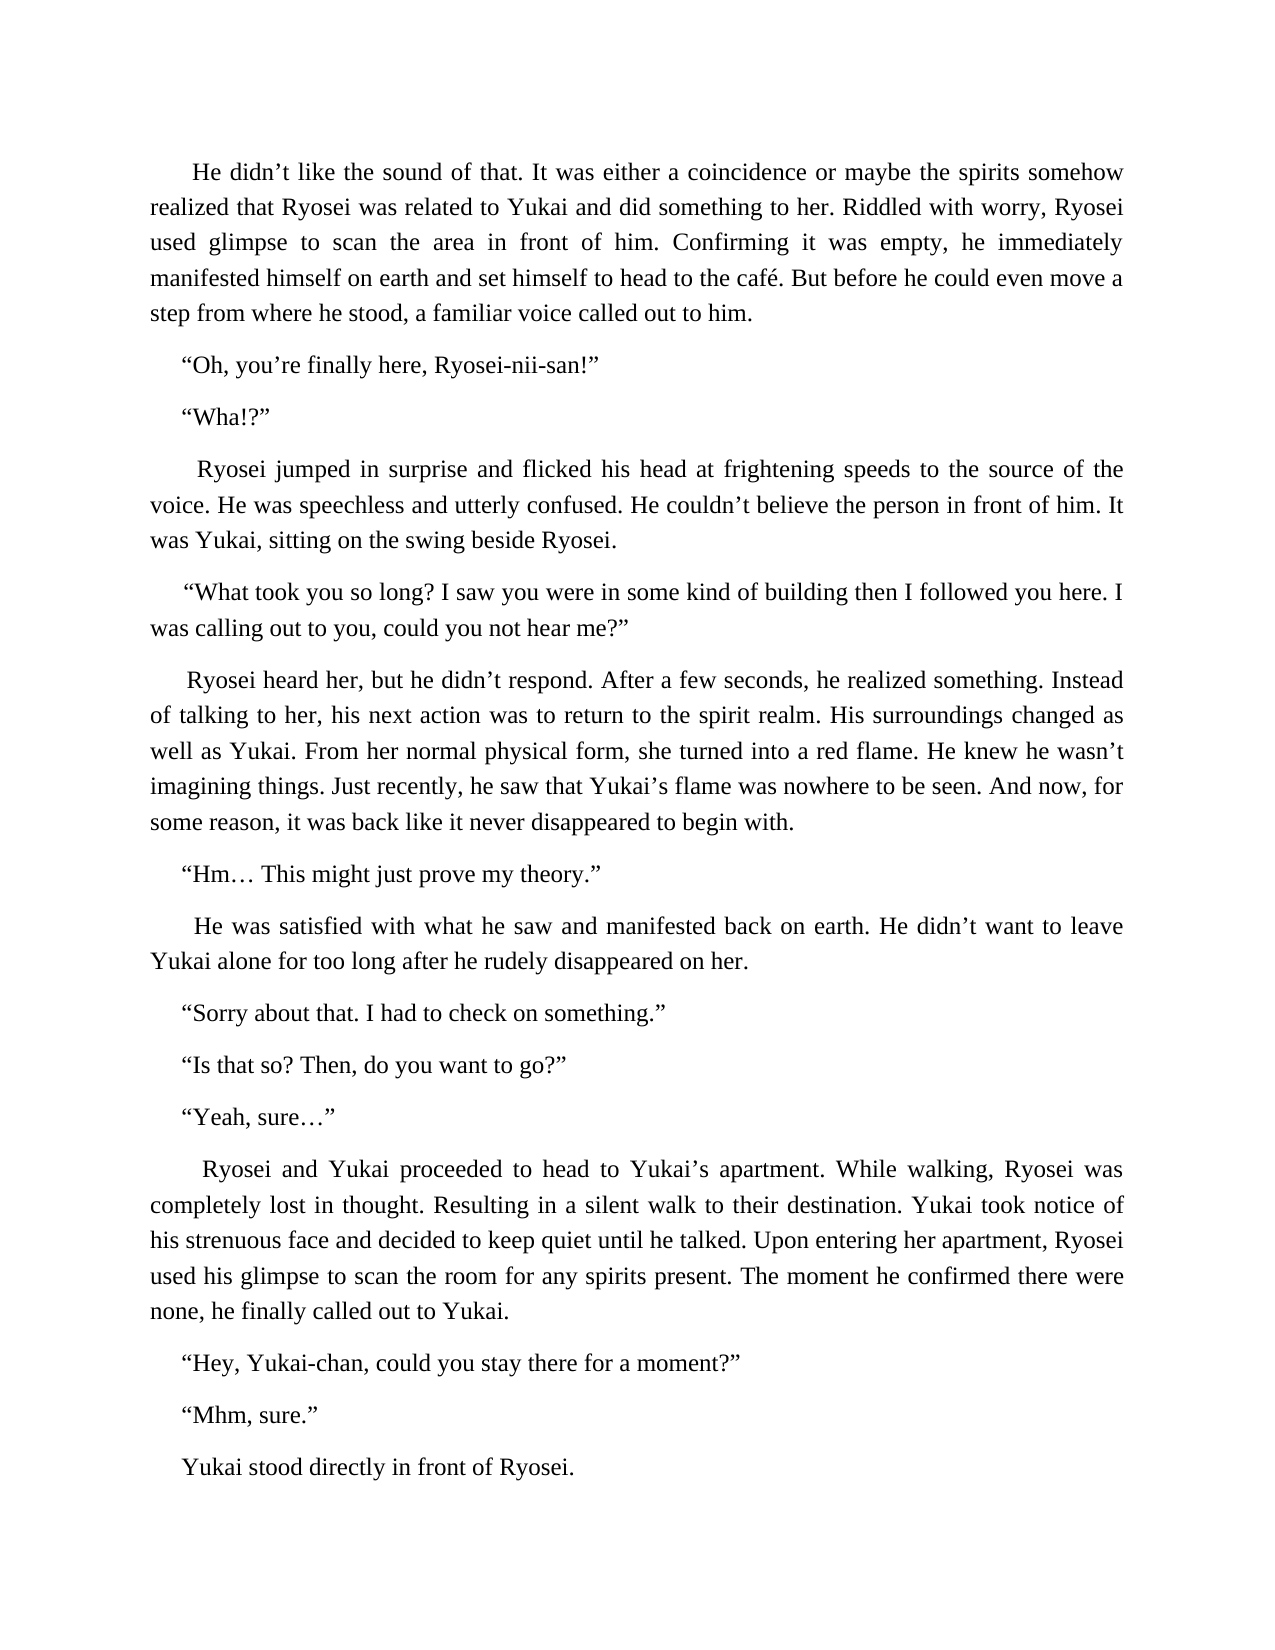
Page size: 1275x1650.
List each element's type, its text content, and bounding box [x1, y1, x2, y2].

text “What took you so long? I saw you were in some kind of building then I followed you here. I was calling out to you, could you not hear me?” [150, 571, 1125, 642]
text “Wha!?” [150, 396, 1125, 431]
text “Yeah, sure…” [150, 1096, 1125, 1131]
text “Is that so? Then, do you want to go?” [150, 1044, 1125, 1079]
text Ryosei jumped in surprise and flicked his head at frightening speeds to the source of the voice. He was speechless and utterly confused. He couldn’t believe the person in front of him. It was Yukai, sitting on the swing beside Ryosei. [150, 448, 1125, 554]
text He was satisfied with what he saw and manifested back on earth. He didn’t want to leave Yukai alone for too long after he rudely disappeared on her. [150, 904, 1125, 975]
text Ryosei heard her, but he didn’t respond. After a few seconds, he realized something. Instead of talking to her, his next action was to return to the spirit realm. His surroundings changed as well as Yukai. From her normal physical form, she turned into a red flame. He knew he wasn’t imagining things. Just recently, he saw that Yukai’s flame was nowhere to be seen. And now, for some reason, it was back like it never disappeared to begin with. [150, 658, 1125, 835]
text “Hey, Yukai-chan, could you stay there for a moment?” [150, 1342, 1125, 1377]
text “Oh, you’re finally here, Ryosei-nii-san!” [150, 344, 1125, 379]
text He didn’t like the sound of that. It was either a coincidence or maybe the spirits somehow realized that Ryosei was related to Yukai and did something to her. Riddled with worry, Ryosei used glimpse to scan the area in front of him. Confirming it was empty, he immediately manifested himself on earth and set himself to head to the café. But before he could even move a step from where he stood, a familiar voice called out to him. [150, 150, 1125, 327]
text Yukai stood directly in front of Ryosei. [150, 1446, 1125, 1481]
text “Hm… This might just prove my theory.” [150, 852, 1125, 887]
text “Mhm, sure.” [150, 1394, 1125, 1429]
text “Sorry about that. I had to check on something.” [150, 992, 1125, 1027]
text Ryosei and Yukai proceeded to head to Yukai’s apartment. While walking, Ryosei was completely lost in thought. Resulting in a silent walk to their destination. Yukai took notice of his strenuous face and decided to keep quiet until he talked. Upon entering her apartment, Ryosei used his glimpse to scan the room for any spirits present. The moment he confirmed there were none, he finally called out to Yukai. [150, 1148, 1125, 1325]
